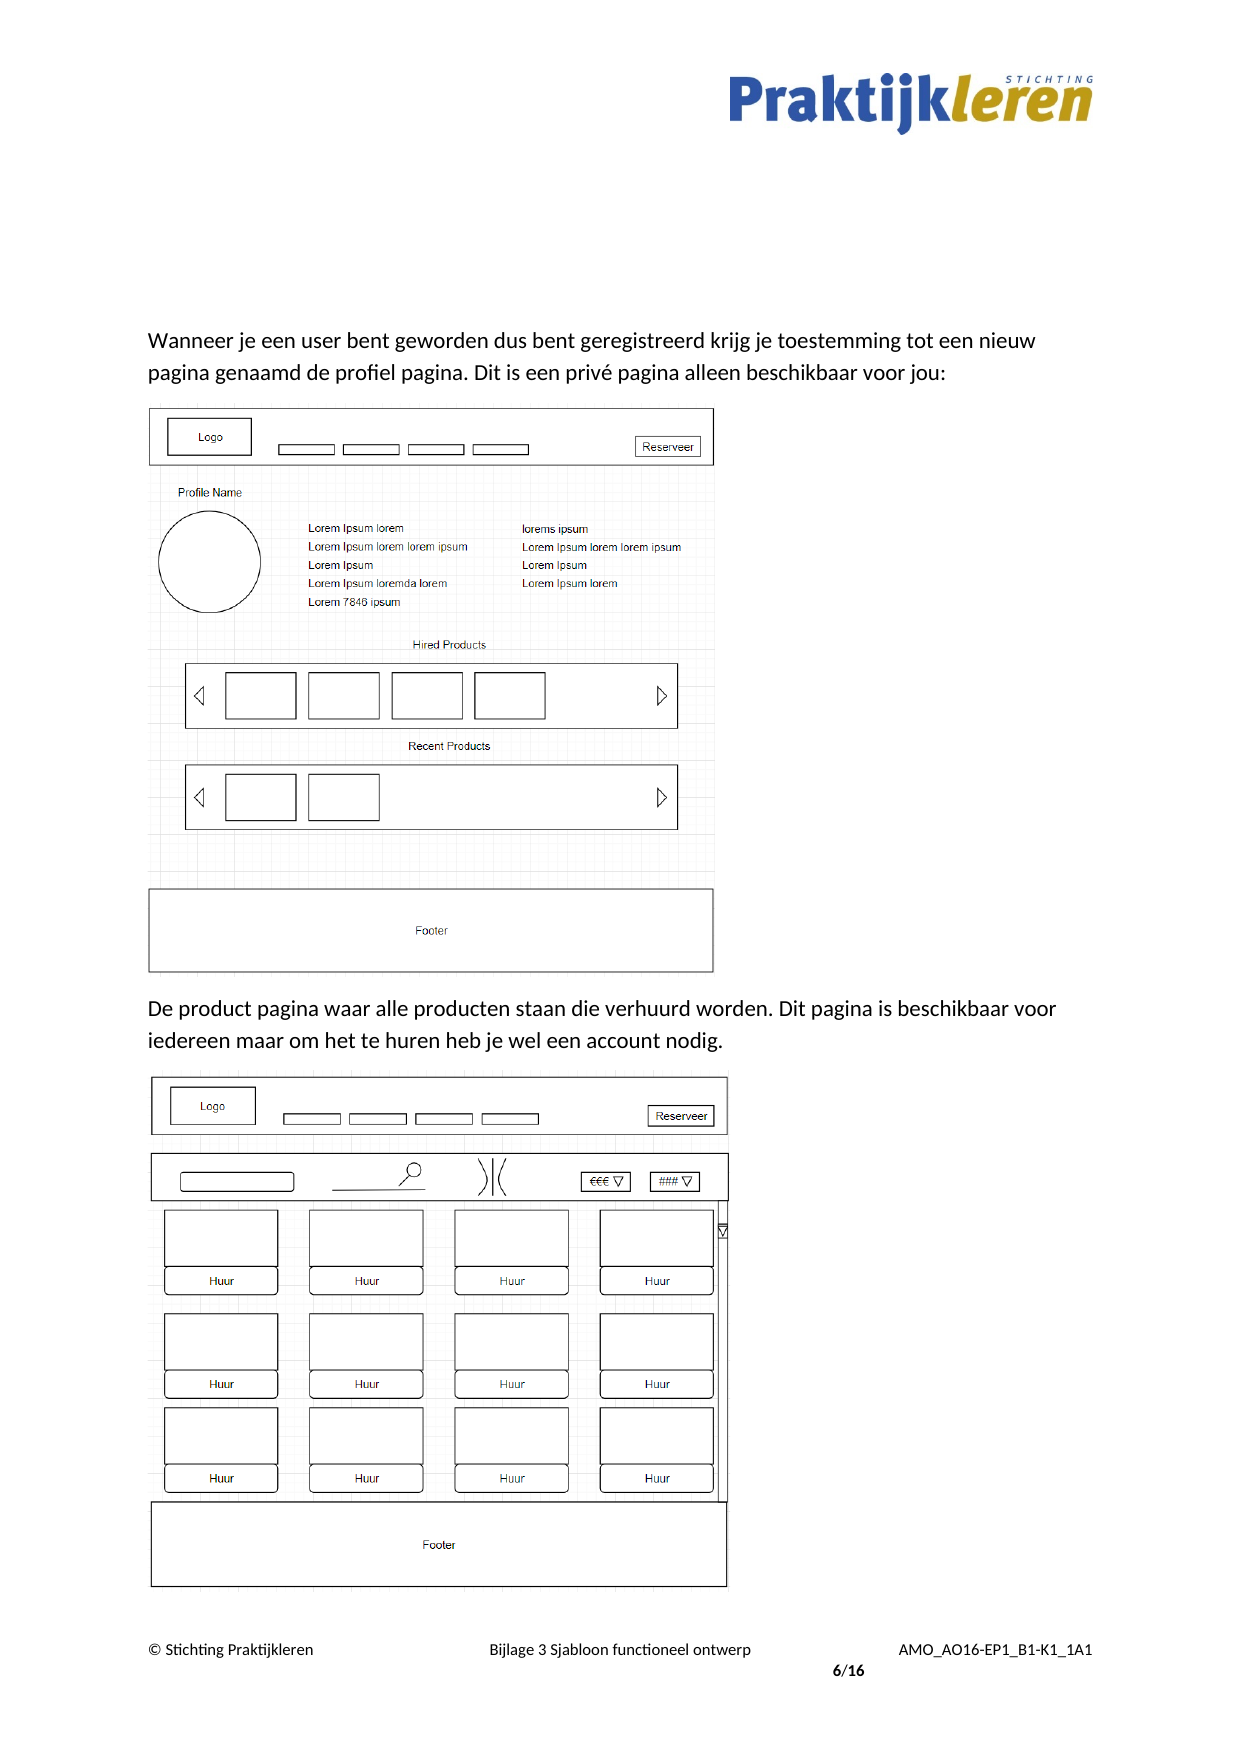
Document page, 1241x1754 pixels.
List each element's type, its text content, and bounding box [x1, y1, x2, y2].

picture [147, 1070, 731, 1592]
text Wanneer je een user bent geworden dus bent geregistreerd krijg je toestemming tot een nieuw pagina genaamd de profiel pagina. Dit is een privé pagina alleen beschikbaar voor jou: [148, 326, 1093, 387]
picture [730, 73, 1093, 135]
text De product pagina waar alle producten staan die verhuurd worden. Dit pagina is beschikbaar voor iedereen maar om het te huren heb je wel een account nodig. [148, 994, 1093, 1054]
picture [147, 403, 715, 977]
